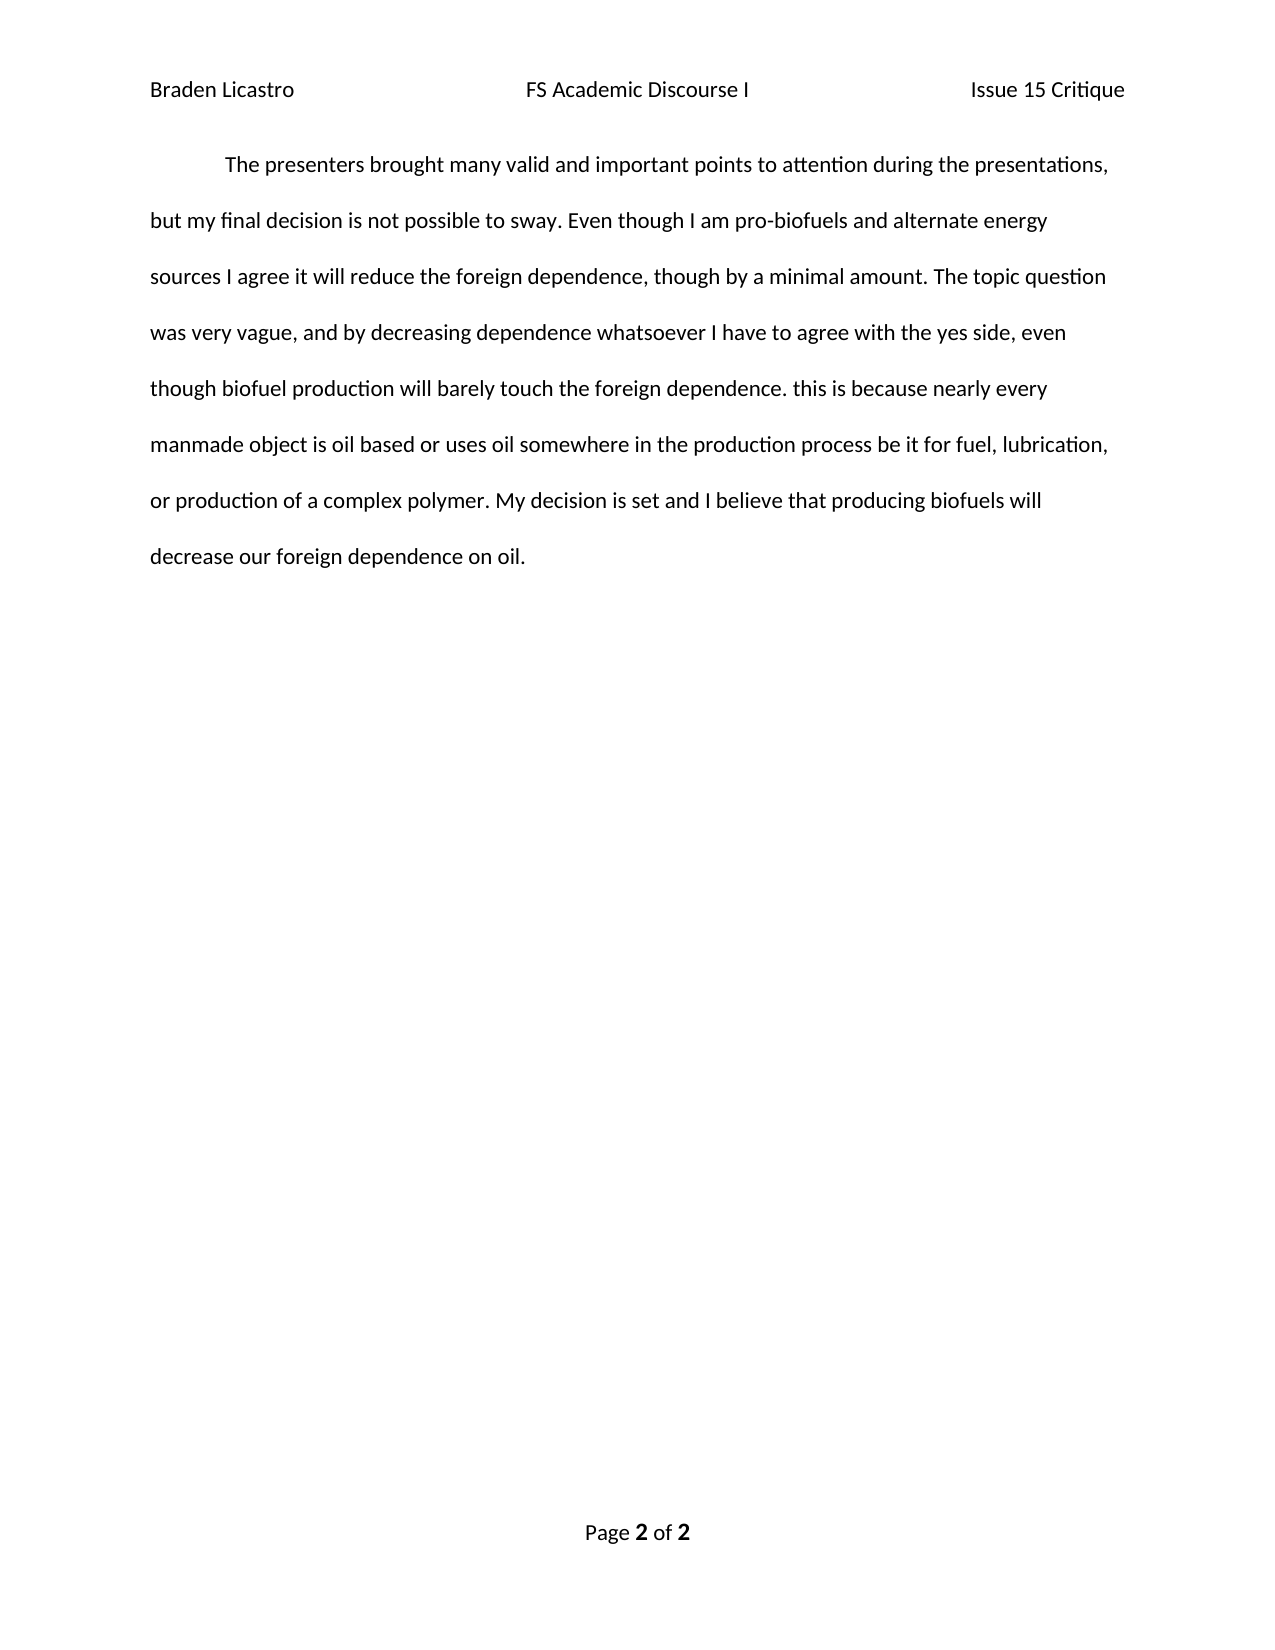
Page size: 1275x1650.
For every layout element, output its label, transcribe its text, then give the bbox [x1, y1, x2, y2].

text The presenters brought many valid and important points to attention during the presentations, but my final decision is not possible to sway. Even though I am pro-biofuels and alternate energy sources I agree it will reduce the foreign dependence, though by a minimal amount. The topic question was very vague, and by decreasing dependence whatsoever I have to agree with the yes side, even though biofuel production will barely touch the foreign dependence. this is because nearly every manmade object is oil based or uses oil somewhere in the production process be it for fuel, lubrication, or production of a complex polymer. My decision is set and I believe that producing biofuels will decrease our foreign dependence on oil. [150, 150, 1125, 570]
